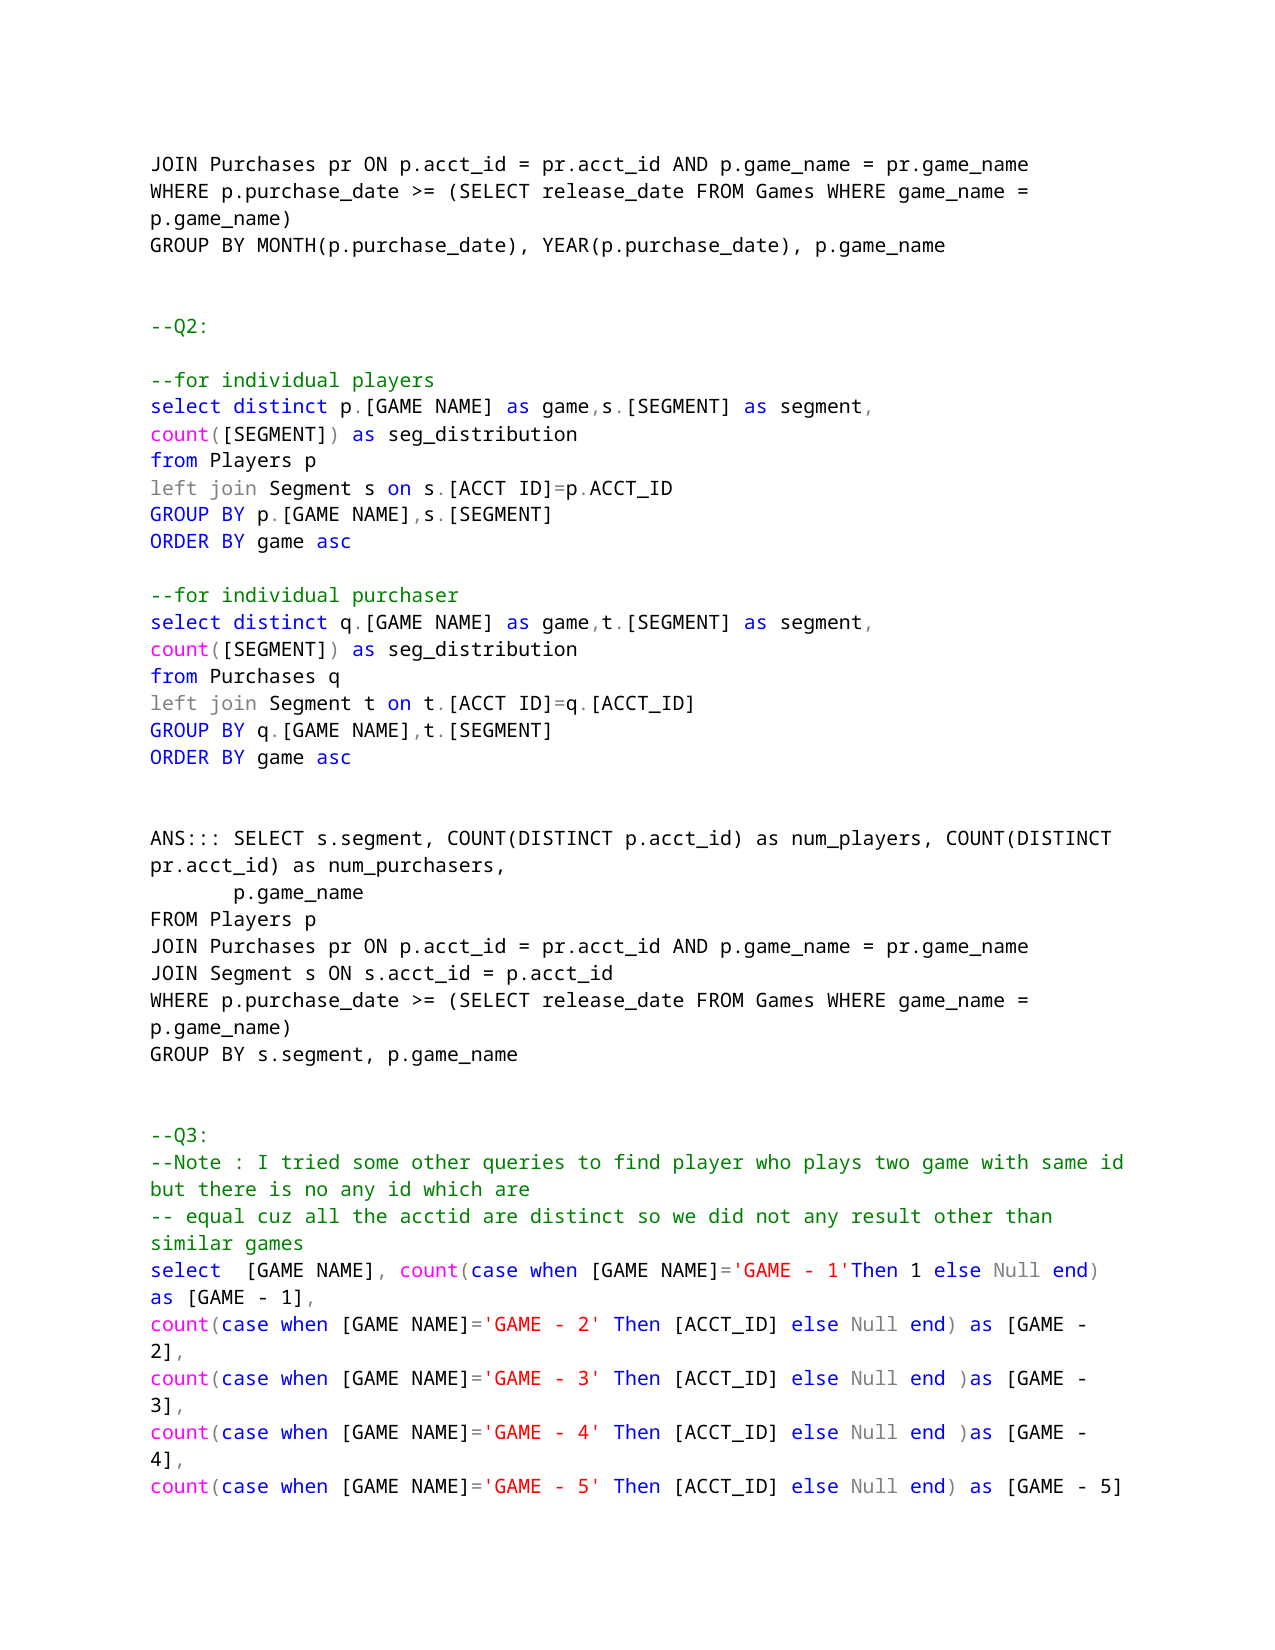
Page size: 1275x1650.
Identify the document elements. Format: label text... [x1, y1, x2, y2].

text count(case when [GAME NAME]='GAME - 2' Then [ACCT_ID] else Null end) as [GAME - 2], [150, 1310, 1125, 1364]
text JOIN Segment s ON s.acct_id = p.acct_id [150, 959, 1125, 986]
text ORDER BY game asc [150, 528, 1125, 555]
text count([SEGMENT]) as seg_distribution [150, 636, 1125, 663]
text select distinct q.[GAME NAME] as game,t.[SEGMENT] as segment, [150, 609, 1125, 636]
text WHERE p.purchase_date >= (SELECT release_date FROM Games WHERE game_name = p.game_name) [150, 177, 1125, 231]
text select [GAME NAME], count(case when [GAME NAME]='GAME - 1'Then 1 else Null end) as [GAME - 1], [150, 1256, 1125, 1310]
text GROUP BY s.segment, p.game_name [150, 1040, 1125, 1067]
text JOIN Purchases pr ON p.acct_id = pr.acct_id AND p.game_name = pr.game_name [150, 150, 1125, 177]
text count(case when [GAME NAME]='GAME - 3' Then [ACCT_ID] else Null end )as [GAME - 3], [150, 1364, 1125, 1418]
text WHERE p.purchase_date >= (SELECT release_date FROM Games WHERE game_name = p.game_name) [150, 986, 1125, 1040]
text JOIN Purchases pr ON p.acct_id = pr.acct_id AND p.game_name = pr.game_name [150, 932, 1125, 959]
text ORDER BY game asc [150, 743, 1125, 771]
text left join Segment s on s.[ACCT ID]=p.ACCT_ID [150, 474, 1125, 501]
text count(case when [GAME NAME]='GAME - 5' Then [ACCT_ID] else Null end) as [GAME - 5] [150, 1472, 1125, 1499]
text --for individual purchaser [150, 582, 1125, 609]
text GROUP BY p.[GAME NAME],s.[SEGMENT] [150, 501, 1125, 528]
text GROUP BY q.[GAME NAME],t.[SEGMENT] [150, 717, 1125, 743]
text select distinct p.[GAME NAME] as game,s.[SEGMENT] as segment, [150, 393, 1125, 420]
text --Q3: [150, 1121, 1125, 1148]
text ANS::: SELECT s.segment, COUNT(DISTINCT p.acct_id) as num_players, COUNT(DISTINCT pr.acct_id) as num_purchasers, [150, 824, 1125, 878]
text -- equal cuz all the acctid are distinct so we did not any result other than similar games [150, 1202, 1125, 1256]
text GROUP BY MONTH(p.purchase_date), YEAR(p.purchase_date), p.game_name [150, 231, 1125, 258]
text left join Segment t on t.[ACCT ID]=q.[ACCT_ID] [150, 689, 1125, 717]
text from Purchases q [150, 663, 1125, 689]
text FROM Players p [150, 905, 1125, 932]
text from Players p [150, 447, 1125, 474]
text count(case when [GAME NAME]='GAME - 4' Then [ACCT_ID] else Null end )as [GAME - 4], [150, 1418, 1125, 1472]
text p.game_name [150, 878, 1125, 905]
text --for individual players [150, 366, 1125, 393]
text --Note : I tried some other queries to find player who plays two game with same id but there is no any id which are [150, 1148, 1125, 1202]
text count([SEGMENT]) as seg_distribution [150, 420, 1125, 447]
text --Q2: [150, 312, 1125, 339]
